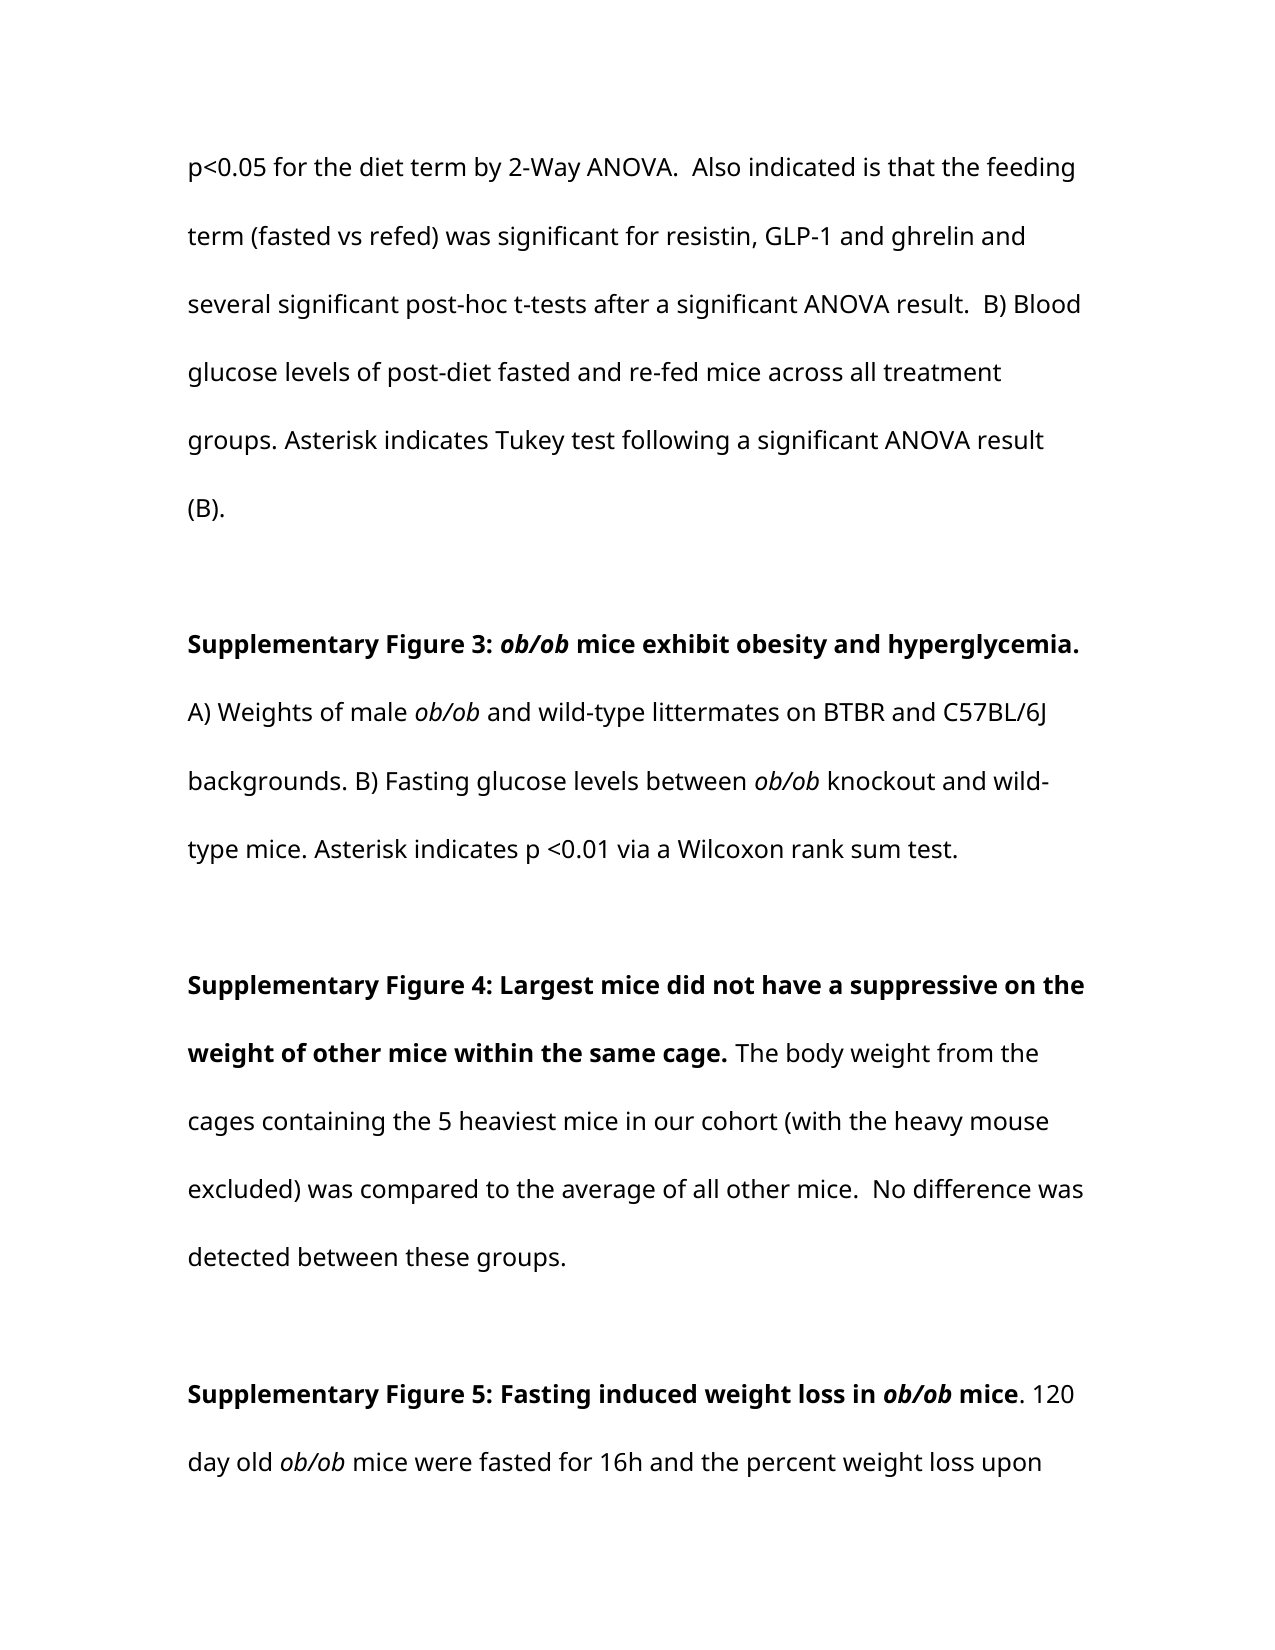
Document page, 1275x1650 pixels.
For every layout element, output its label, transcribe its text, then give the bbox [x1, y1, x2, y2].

text Supplementary Figure 4: Largest mice did not have a suppressive on the weight of other mice within the same cage. The body weight from the cages containing the 5 heaviest mice in our cohort (with the heavy mouse excluded) was compared to the average of all other mice. No difference was detected between these groups. [187, 967, 1087, 1274]
text Supplementary Figure 3: ob/ob mice exhibit obesity and hyperglycemia. A) Weights of male ob/ob and wild-type littermates on BTBR and C57BL/6J backgrounds. B) Fasting glucose levels between ob/ob knockout and wild-type mice. Asterisk indicates p <0.01 via a Wilcoxon rank sum test. [187, 627, 1087, 865]
